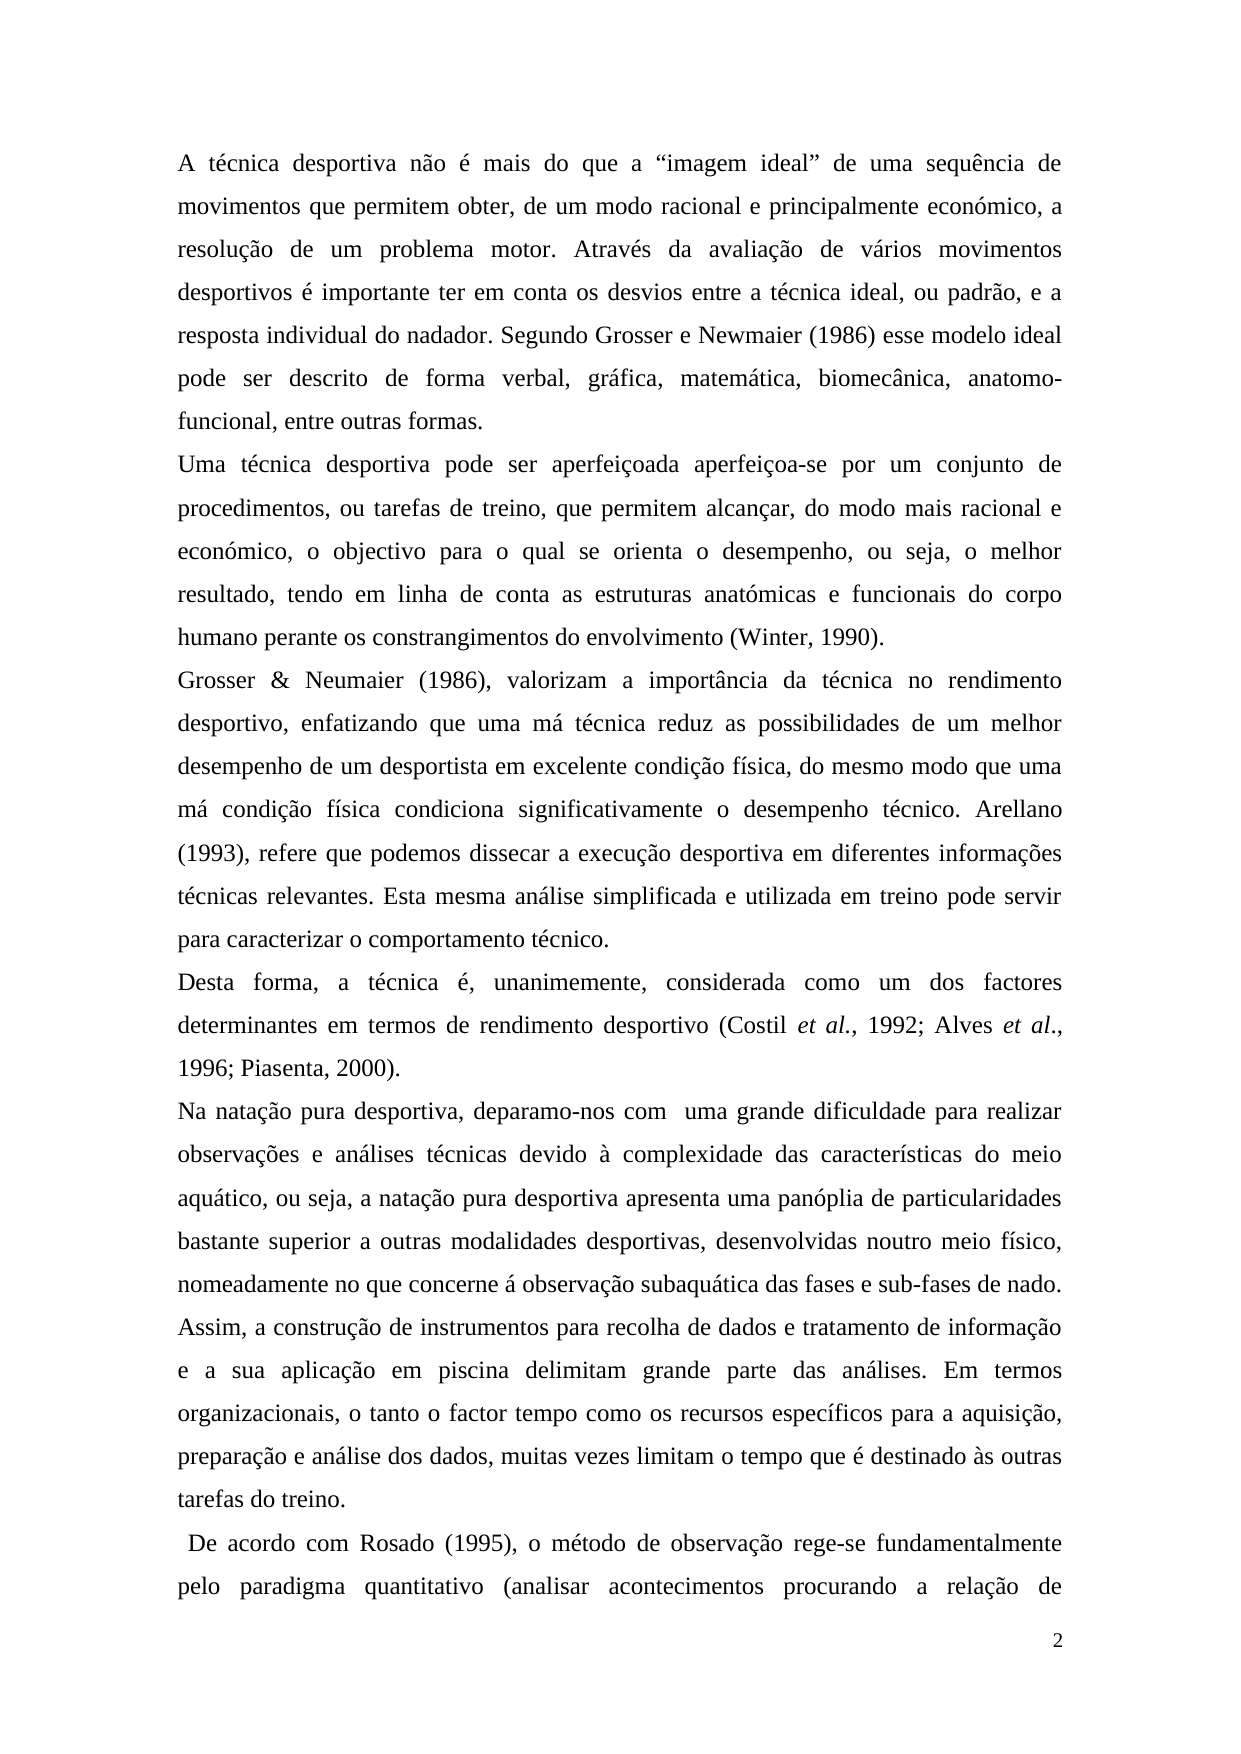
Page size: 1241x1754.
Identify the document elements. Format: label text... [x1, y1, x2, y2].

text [177, 1528, 1063, 1599]
text A técnica desportiva não é mais do que a “imagem ideal” de uma sequência de movimentos que permitem obter, de um modo racional e principalmente económico, a resolução de um problema motor. Através da avaliação de vários movimentos desportivos é importante ter em conta os desvios entre a técnica ideal, ou padrão, e a resposta individual do nadador. Segundo Grosser e Newmaier (1986) esse modelo ideal pode ser descrito de forma verbal, gráfica, matemática, biomecânica, anatomo-funcional, entre outras formas. [177, 148, 1063, 435]
text Desta forma, a técnica é, unanimemente, considerada como um dos factores determinantes em termos de rendimento desportivo (Costil et al., 1992; Alves et al., 1996; Piasenta, 2000). [177, 967, 1063, 1082]
text Uma técnica desportiva pode ser aperfeiçoada aperfeiçoa-se por um conjunto de procedimentos, ou tarefas de treino, que permitem alcançar, do modo mais racional e económico, o objectivo para o qual se orienta o desempenho, ou seja, o melhor resultado, tendo em linha de conta as estruturas anatómicas e funcionais do corpo humano perante os constrangimentos do envolvimento (Winter, 1990). [177, 449, 1063, 651]
text Na natação pura desportiva, deparamo-nos com uma grande dificuldade para realizar observações e análises técnicas devido à complexidade das características do meio aquático, ou seja, a natação pura desportiva apresenta uma panóplia de particularidades bastante superior a outras modalidades desportivas, desenvolvidas noutro meio físico, nomeadamente no que concerne á observação subaquática das fases e sub-fases de nado. Assim, a construção de instrumentos para recolha de dados e tratamento de informação e a sua aplicação em piscina delimitam grande parte das análises. Em termos organizacionais, o tanto o factor tempo como os recursos específicos para a aquisição, preparação e análise dos dados, muitas vezes limitam o tempo que é destinado às outras tarefas do treino. [177, 1096, 1063, 1513]
text Grosser & Neumaier (1986), valorizam a importância da técnica no rendimento desportivo, enfatizando que uma má técnica reduz as possibilidades de um melhor desempenho de um desportista em excelente condição física, do mesmo modo que uma má condição física condiciona significativamente o desempenho técnico. Arellano (1993), refere que podemos dissecar a execução desportiva em diferentes informações técnicas relevantes. Esta mesma análise simplificada e utilizada em treino pode servir para caracterizar o comportamento técnico. [177, 665, 1063, 953]
